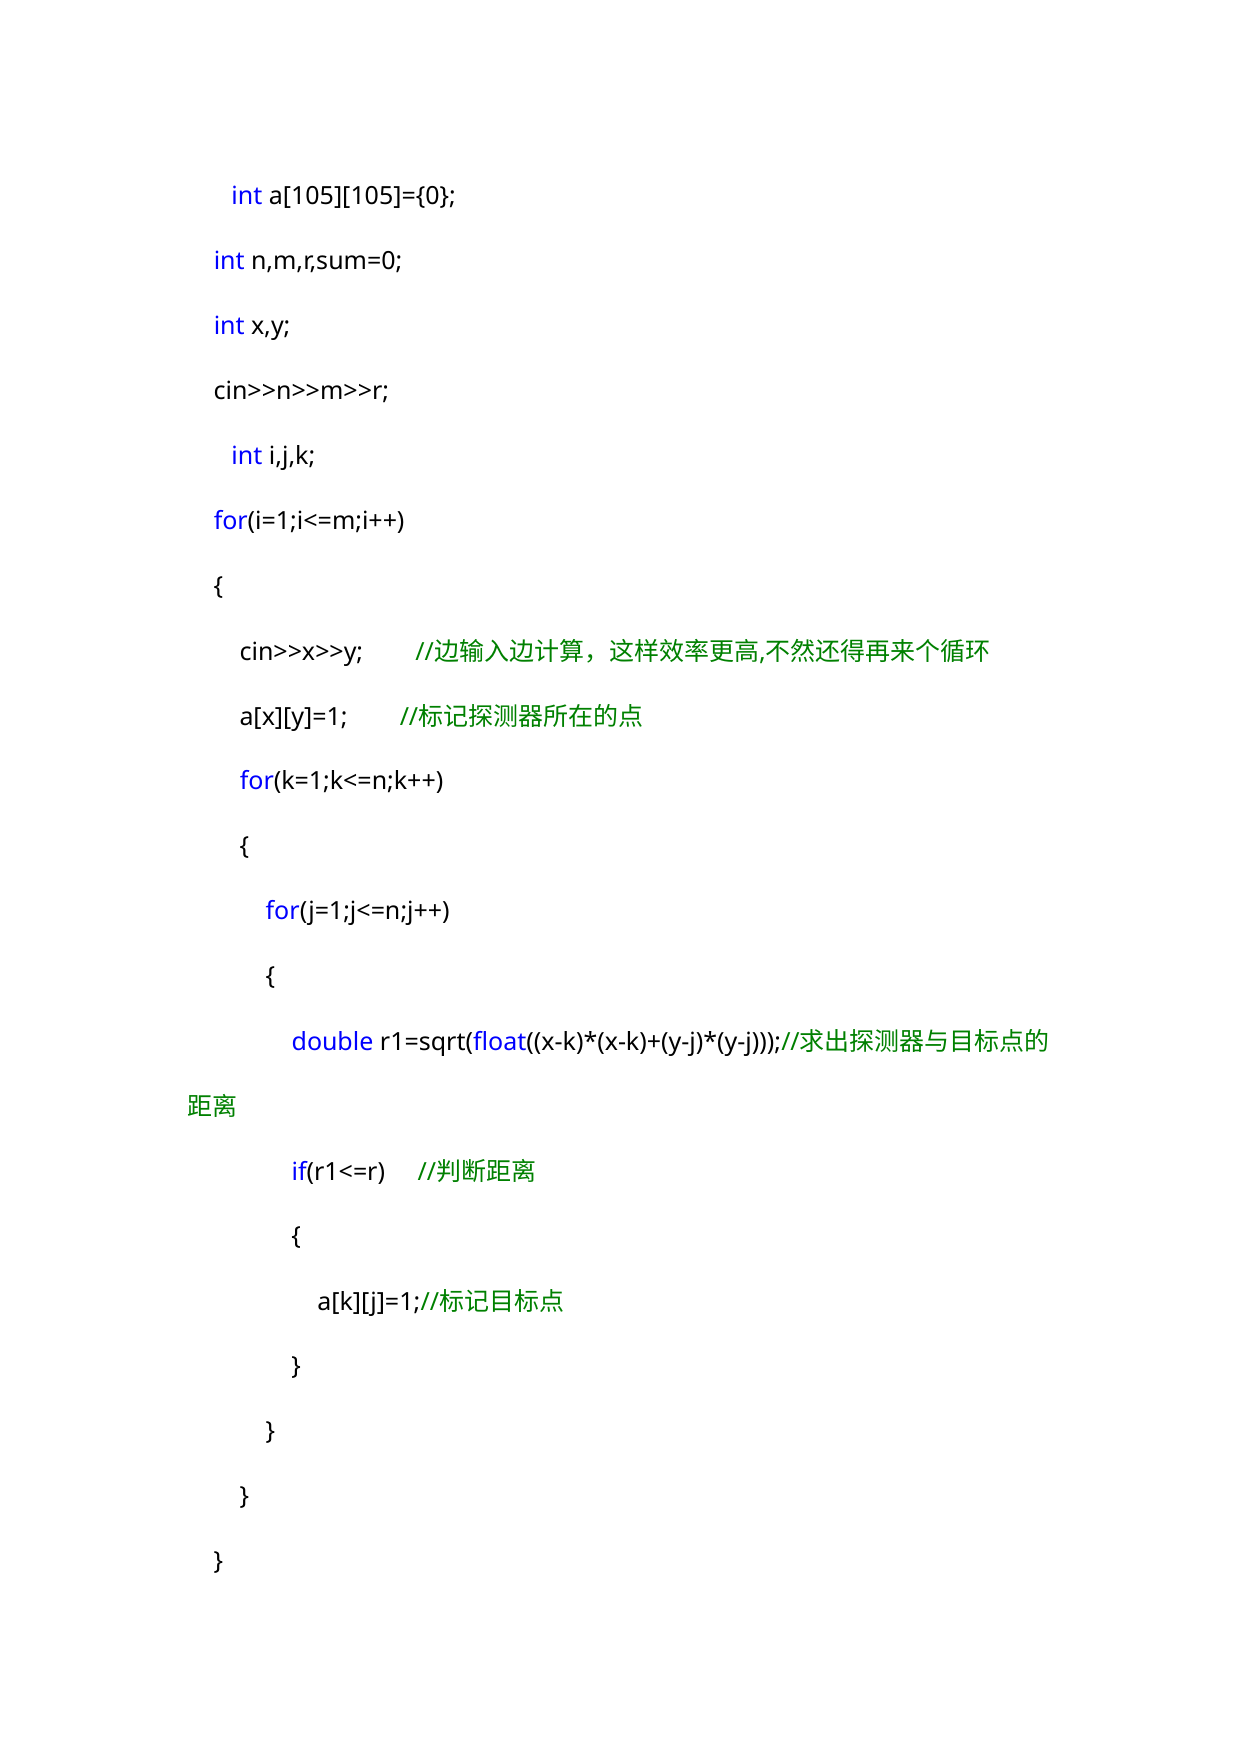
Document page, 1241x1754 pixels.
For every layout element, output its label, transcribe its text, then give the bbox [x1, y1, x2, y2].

text } [187, 1527, 1053, 1592]
text for(i=1;i<=m;i++) [187, 487, 1053, 552]
text cin>>n>>m>>r; [187, 357, 1053, 422]
text for(j=1;j<=n;j++) [187, 877, 1053, 942]
text int a[105][105]={0}; [187, 162, 1053, 227]
text int n,m,r,sum=0; [187, 227, 1053, 292]
text { [187, 1202, 1053, 1267]
text } [187, 1397, 1053, 1462]
text int i,j,k; [187, 422, 1053, 487]
text if(r1<=r) //判断距离 [187, 1137, 1053, 1202]
text { [187, 812, 1053, 877]
text for(k=1;k<=n;k++) [187, 747, 1053, 812]
text int x,y; [187, 292, 1053, 357]
text { [187, 942, 1053, 1007]
text { [187, 552, 1053, 617]
text double r1=sqrt(float((x-k)*(x-k)+(y-j)*(y-j)));//求出探测器与目标点的距离 [187, 1007, 1053, 1137]
text a[x][y]=1; //标记探测器所在的点 [187, 682, 1053, 747]
text cin>>x>>y; //边输入边计算，这样效率更高,不然还得再来个循环 [187, 617, 1053, 682]
text a[k][j]=1;//标记目标点 [187, 1267, 1053, 1332]
text } [187, 1462, 1053, 1527]
text } [187, 1332, 1053, 1397]
